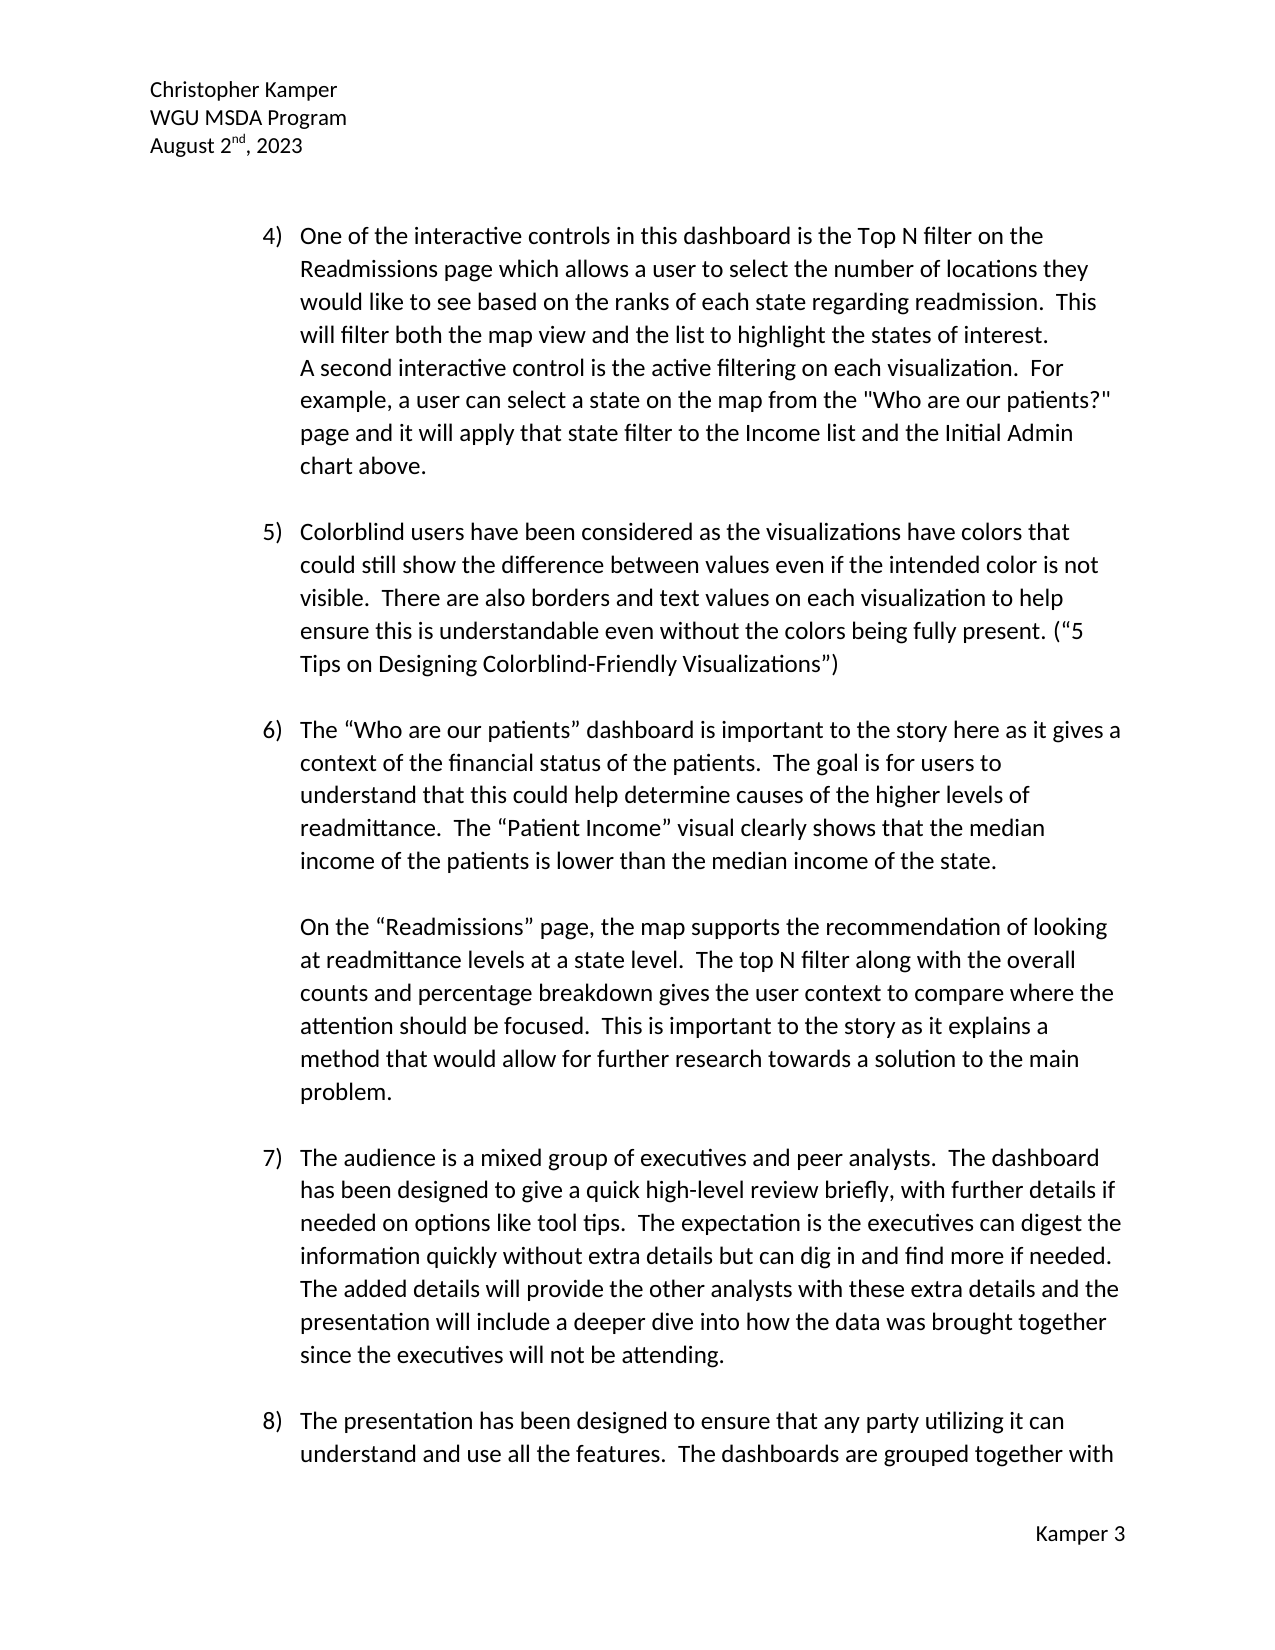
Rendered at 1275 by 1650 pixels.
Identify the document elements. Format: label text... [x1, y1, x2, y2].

list One of the interactive controls in this dashboard is the Top N filter on the Readmissions page which allows a user to select the number of locations they would like to see based on the ranks of each state regarding readmission. This will filter both the map view and the list to highlight the states of interest. [262, 220, 1125, 349]
list On the “Readmissions” page, the map supports the recommendation of looking at readmittance levels at a state level. The top N filter along with the overall counts and percentage breakdown gives the user context to compare where the attention should be focused. This is important to the story as it explains a method that would allow for further research towards a solution to the main problem. [300, 911, 1125, 1106]
list The audience is a mixed group of executives and peer analysts. The dashboard has been designed to give a quick high-level review briefly, with further details if needed on options like tool tips. The expectation is the executives can digest the information quickly without extra details but can dig in and find more if needed. The added details will provide the other analysts with these extra details and the presentation will include a deeper dive into how the data was brought together since the executives will not be attending. [262, 1142, 1125, 1370]
list Colorblind users have been considered as the visualizations have colors that could still show the difference between values even if the intended color is not visible. There are also borders and text values on each visualization to help ensure this is understandable even without the colors being fully present. (“5 Tips on Designing Colorblind-Friendly Visualizations”) [262, 516, 1125, 678]
list The “Who are our patients” dashboard is important to the story here as it gives a context of the financial status of the patients. The goal is for users to understand that this could help determine causes of the higher levels of readmittance. The “Patient Income” visual clearly shows that the median income of the patients is lower than the median income of the state. [262, 714, 1125, 876]
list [262, 1405, 1125, 1468]
list A second interactive control is the active filtering on each visualization. For example, a user can select a state on the map from the "Who are our patients?" page and it will apply that state filter to the Income list and the Initial Admin chart above. [300, 352, 1125, 481]
